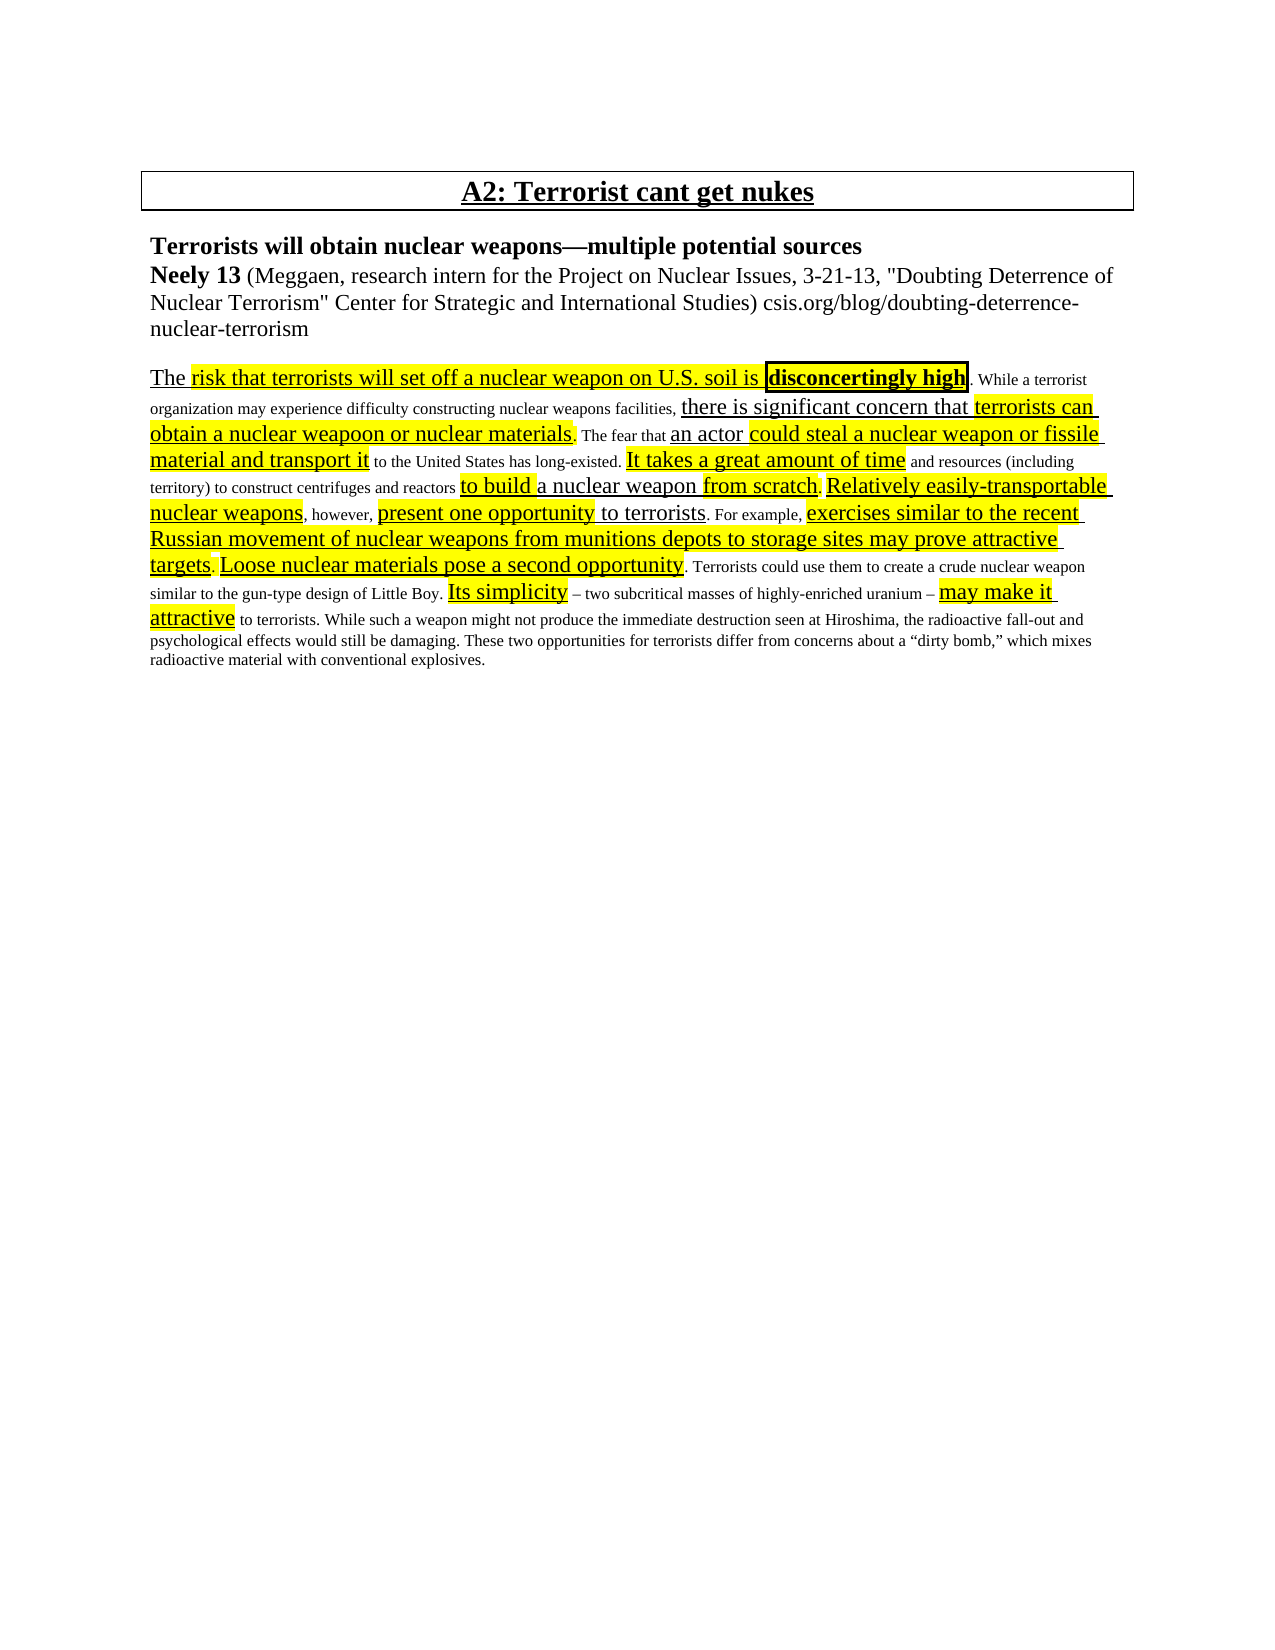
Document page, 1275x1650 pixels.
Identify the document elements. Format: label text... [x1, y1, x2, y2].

text Neely 13 (Meggaen, research intern for the Project on Nuclear Issues, 3-21-13, "Doubting Deterrence of Nuclear Terrorism" Center for Strategic and International Studies) csis.org/blog/doubting-deterrence-nuclear-terrorism [150, 260, 1125, 342]
text The risk that terrorists will set off a nuclear weapon on U.S. soil is disconcertingly high. While a terrorist organization may experience difficulty constructing nuclear weapons facilities, there is significant concern that terrorists can obtain a nuclear weapoon or nuclear materials. The fear that an actor could steal a nuclear weapon or fissile material and transport it to the United States has long-existed. It takes a great amount of time and resources (including territory) to construct centrifuges and reactors to build a nuclear weapon from scratch. Relatively easily-transportable nuclear weapons, however, present one opportunity to terrorists. For example, exercises similar to the recent Russian movement of nuclear weapons from munitions depots to storage sites may prove attractive targets. Loose nuclear materials pose a second opportunity. Terrorists could use them to create a crude nuclear weapon similar to the gun-type design of Little Boy. Its simplicity – two subcritical masses of highly-enriched uranium – may make it attractive to terrorists. While such a weapon might not produce the immediate destruction seen at Hiroshima, the radioactive fall-out and psychological effects would still be damaging. These two opportunities for terrorists differ from concerns about a “dirty bomb,” which mixes radioactive material with conventional explosives. [150, 342, 1125, 669]
subtitle A2: Terrorist cant get nukes [142, 172, 1133, 209]
subtitle Terrorists will obtain nuclear weapons—multiple potential sources [150, 231, 1125, 260]
